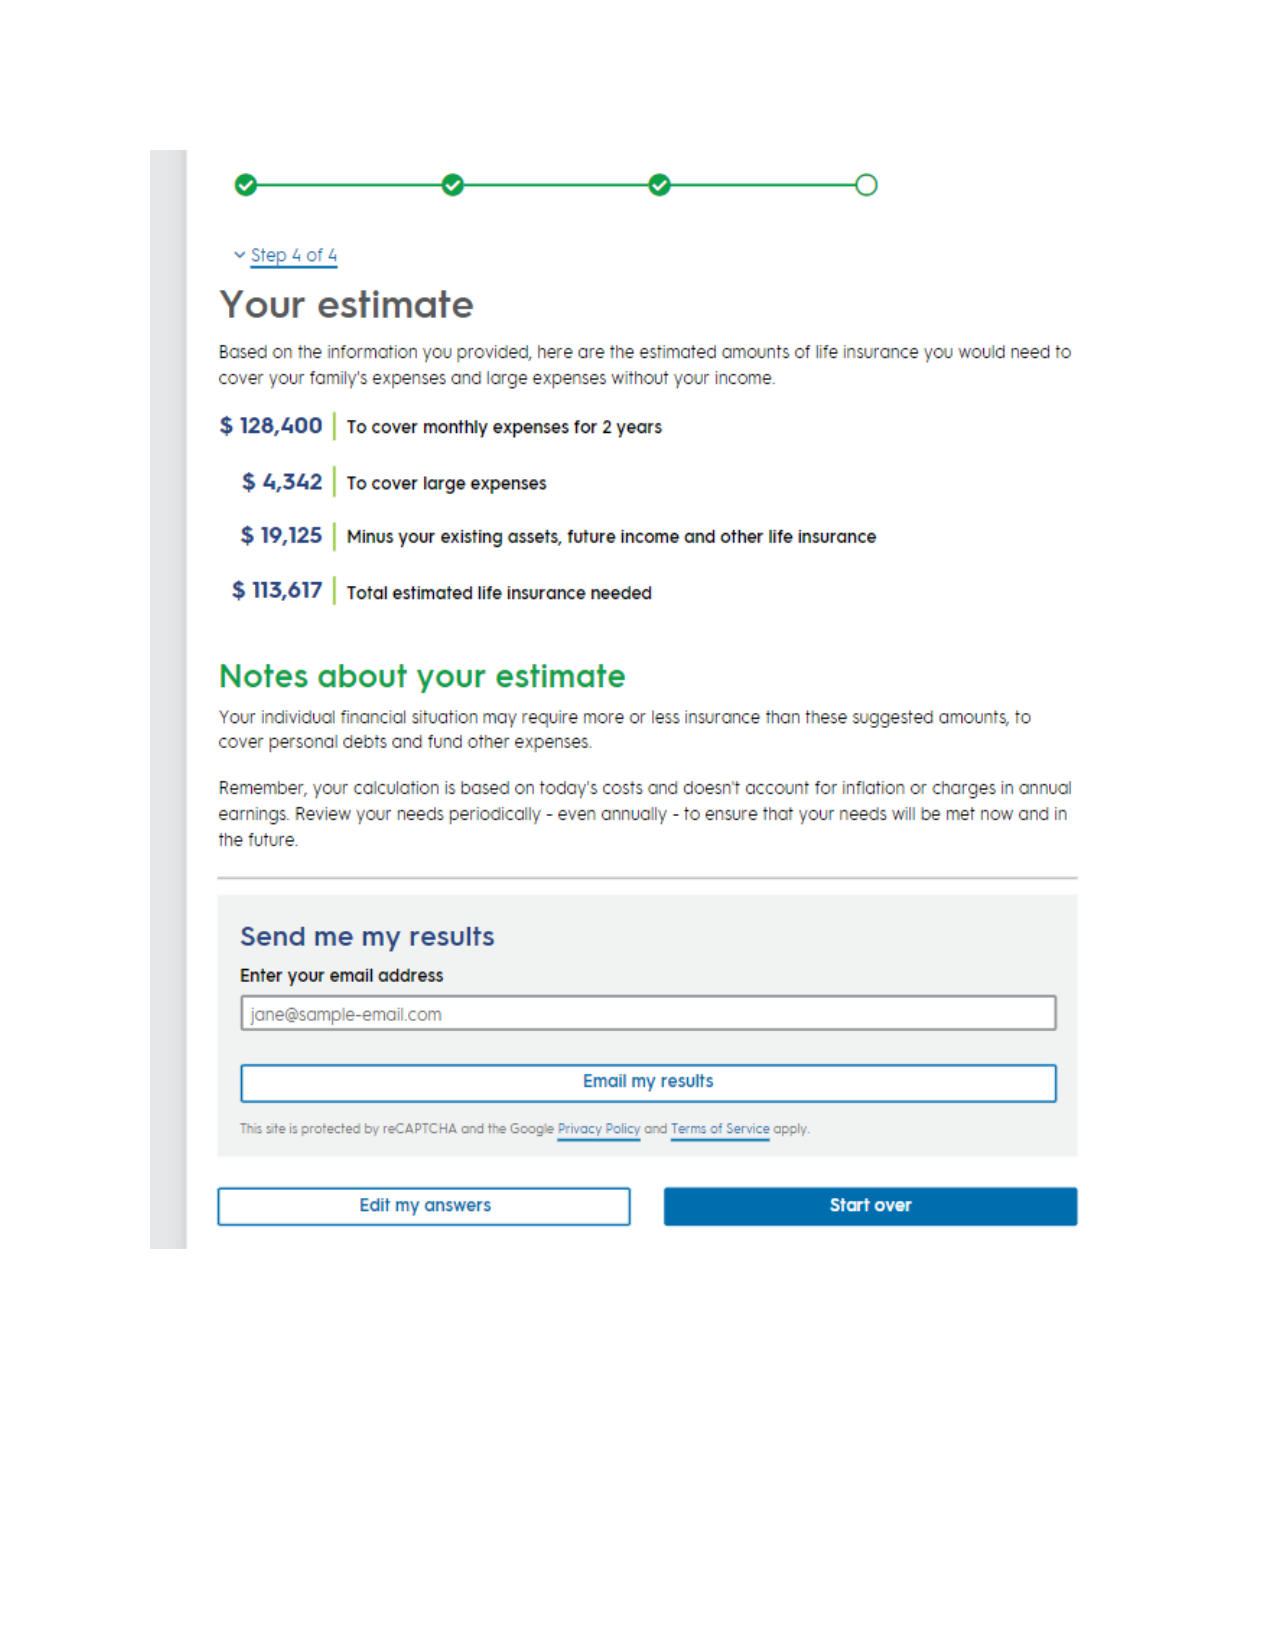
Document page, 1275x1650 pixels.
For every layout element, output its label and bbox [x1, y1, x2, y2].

picture [150, 150, 1125, 1249]
